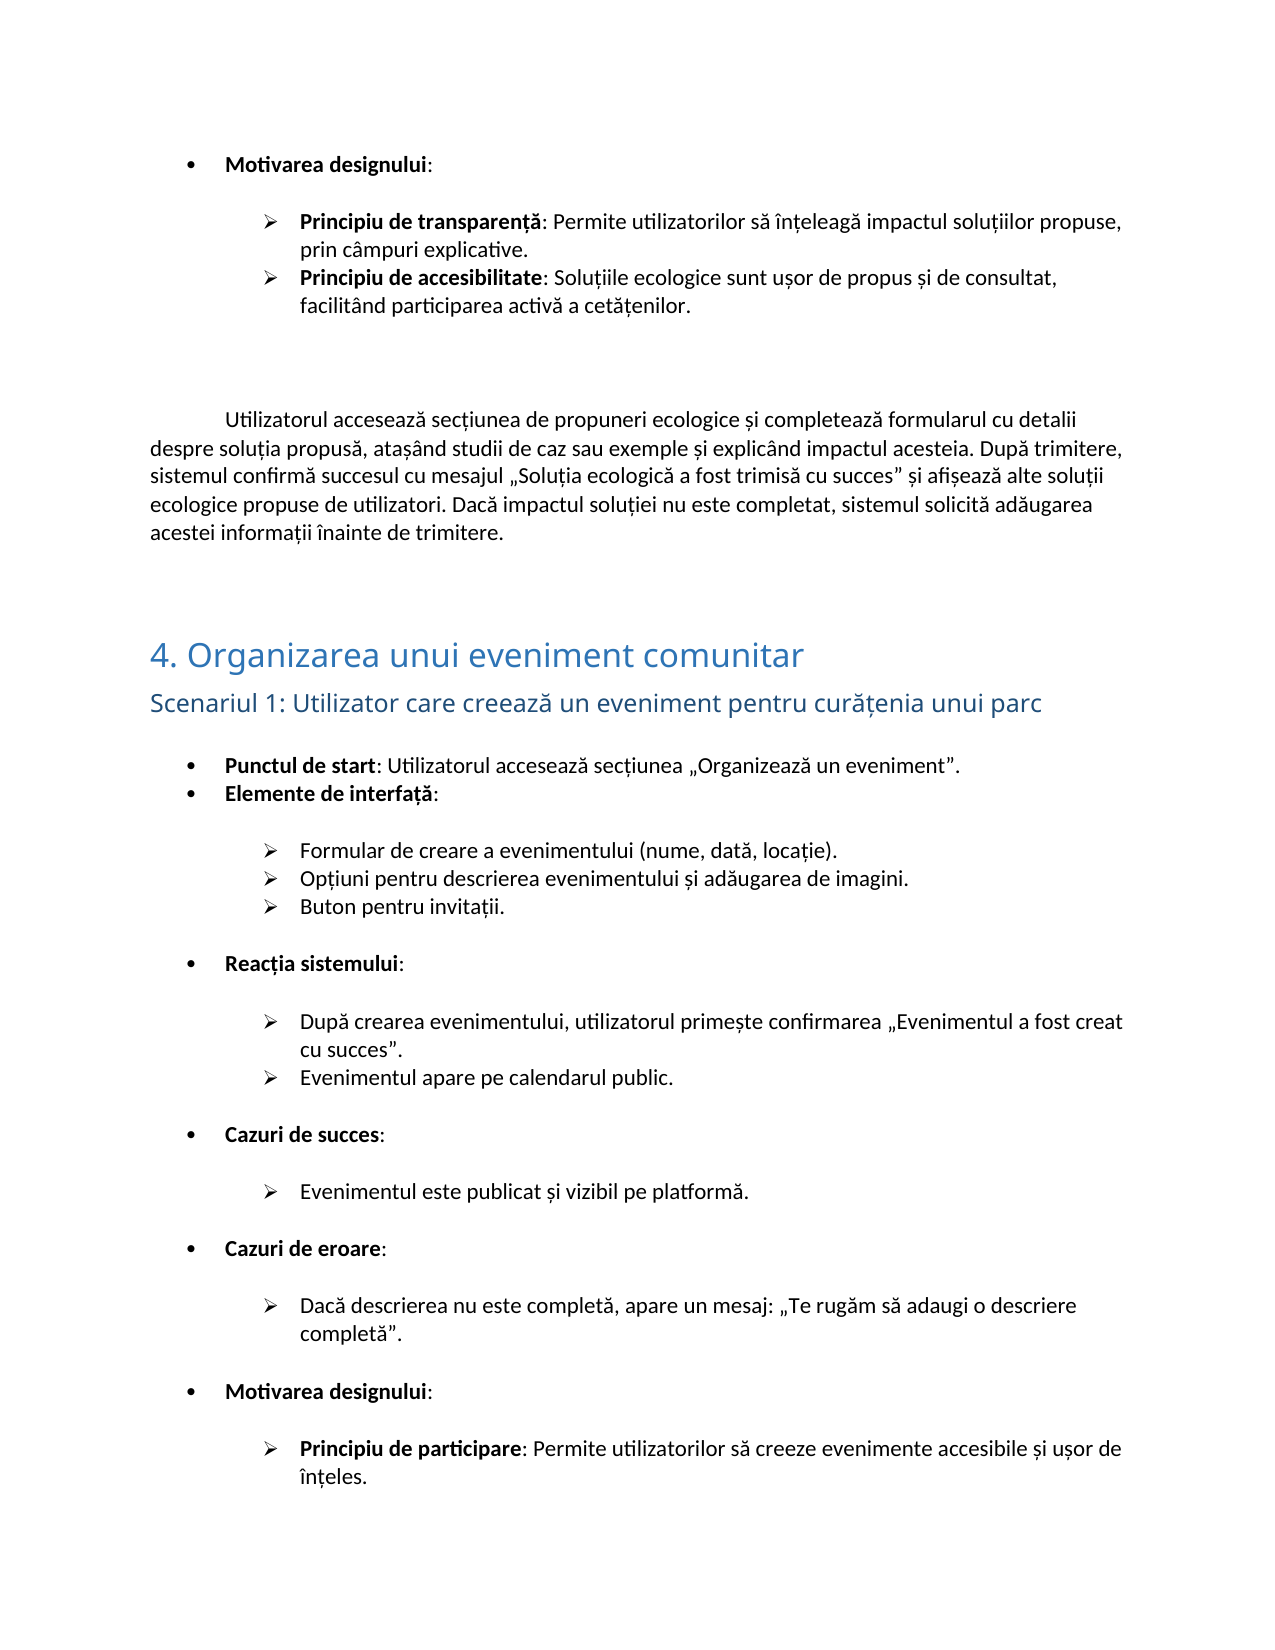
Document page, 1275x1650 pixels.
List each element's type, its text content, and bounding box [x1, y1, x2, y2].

text Utilizatorul accesează secțiunea de propuneri ecologice și completează formularul cu detalii despre soluția propusă, atașând studii de caz sau exemple și explicând impactul acesteia. După trimitere, sistemul confirmă succesul cu mesajul „Soluția ecologică a fost trimisă cu succes” și afișează alte soluții ecologice propuse de utilizatori. Dacă impactul soluției nu este completat, sistemul solicită adăugarea acestei informații înainte de trimitere. [150, 406, 1125, 546]
list Motivarea designului: [187, 150, 1125, 178]
list Principiu de accesibilitate: Soluțiile ecologice sunt ușor de propus și de consultat, facilitând participarea activă a cetățenilor. [262, 263, 1125, 319]
subtitle 4. Organizarea unui eveniment comunitar [150, 632, 1125, 677]
list Cazuri de succes: [187, 1120, 1125, 1148]
list Elemente de interfață: [187, 779, 1125, 807]
list Cazuri de eroare: [187, 1234, 1125, 1262]
list Formular de creare a evenimentului (nume, dată, locație). [262, 836, 1125, 864]
list Buton pentru invitații. [262, 892, 1125, 920]
subtitle Scenariul 1: Utilizator care creează un eveniment pentru curățenia unui parc [150, 685, 1125, 719]
list Principiu de transparență: Permite utilizatorilor să înțeleagă impactul soluțiilor propuse, prin câmpuri explicative. [262, 207, 1125, 263]
list Evenimentul apare pe calendarul public. [262, 1063, 1125, 1091]
list Evenimentul este publicat și vizibil pe platformă. [262, 1177, 1125, 1205]
list Motivarea designului: [187, 1377, 1125, 1405]
list Reacția sistemului: [187, 949, 1125, 978]
list Opțiuni pentru descrierea evenimentului și adăugarea de imagini. [262, 864, 1125, 892]
list Principiu de participare: Permite utilizatorilor să creeze evenimente accesibile și ușor de înțeles. [262, 1434, 1125, 1490]
list Dacă descrierea nu este completă, apare un mesaj: „Te rugăm să adaugi o descriere completă”. [262, 1292, 1125, 1348]
list Punctul de start: Utilizatorul accesează secțiunea „Organizează un eveniment”. [187, 751, 1125, 779]
list După crearea evenimentului, utilizatorul primește confirmarea „Evenimentul a fost creat cu succes”. [262, 1007, 1125, 1063]
